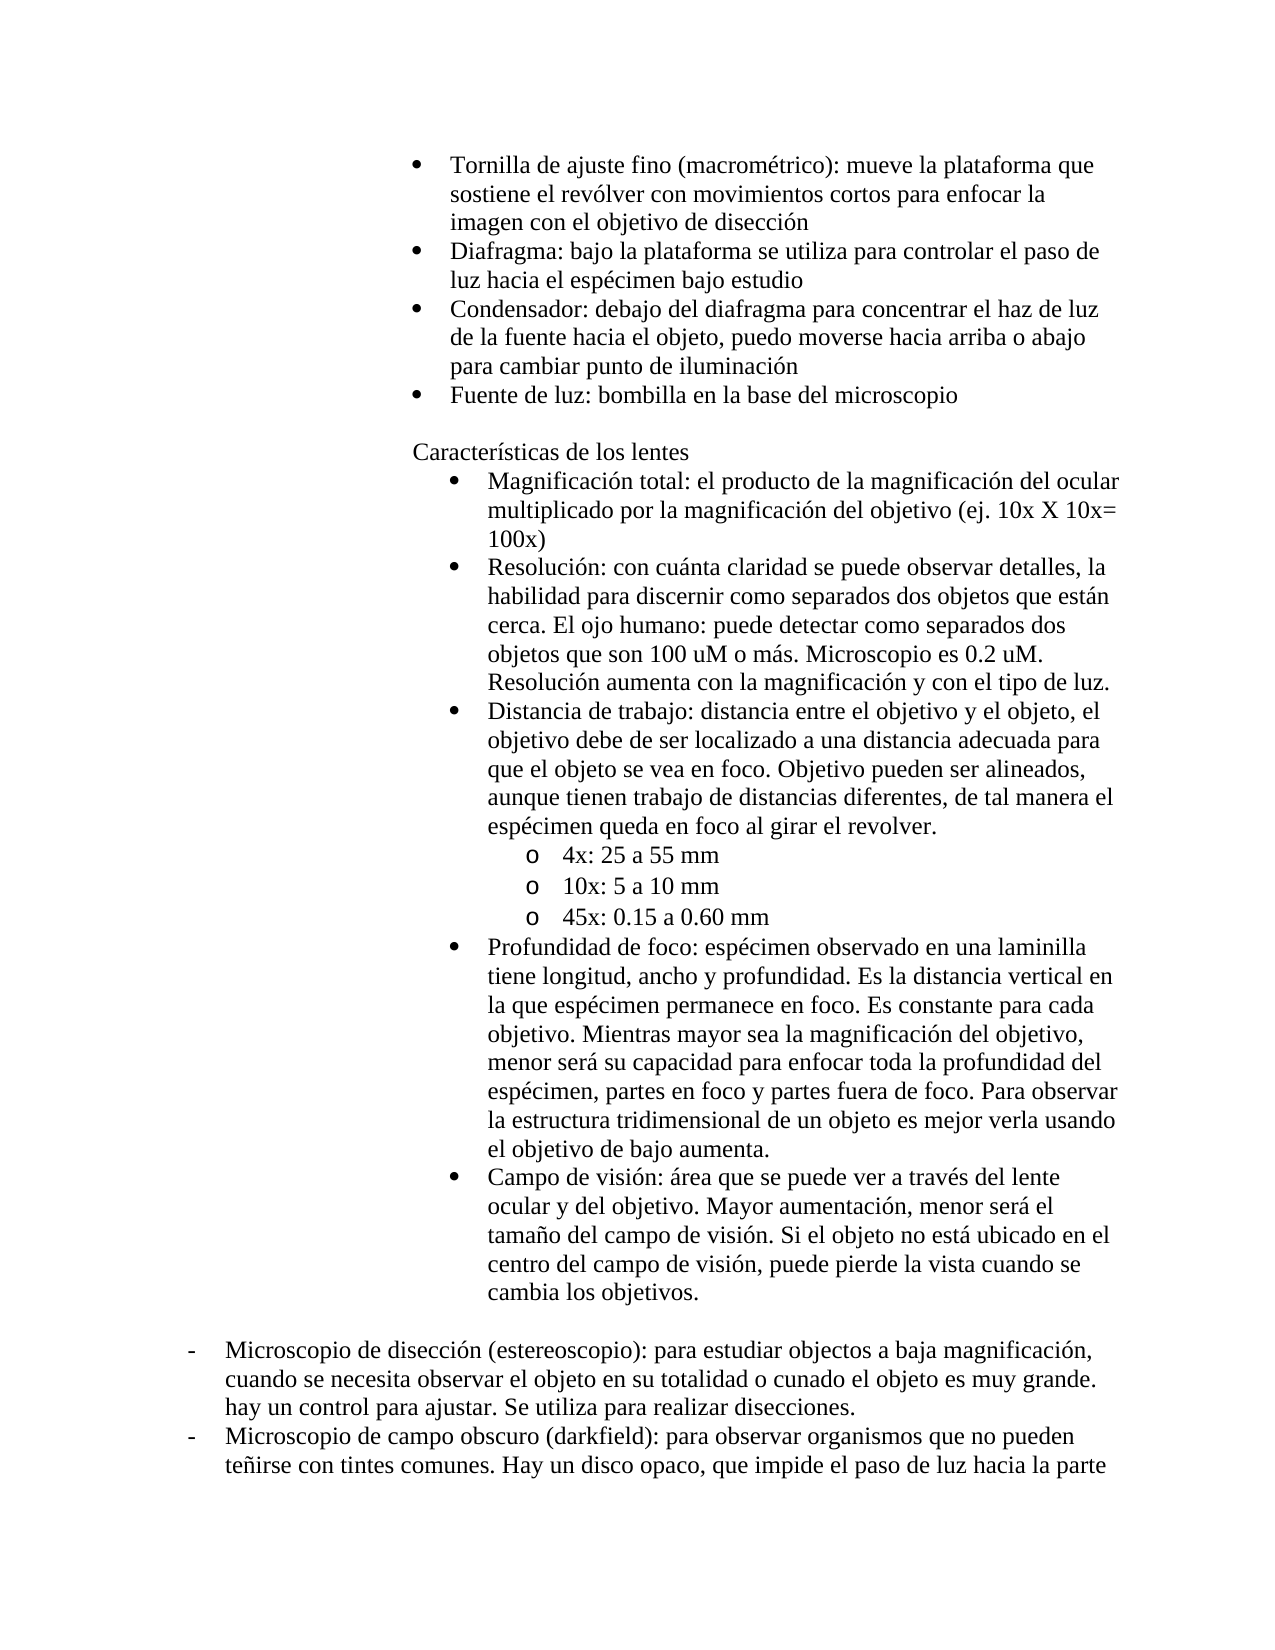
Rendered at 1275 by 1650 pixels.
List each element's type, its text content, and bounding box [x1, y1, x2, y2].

list Magnificación total: el producto de la magnificación del ocular multiplicado por la magnificación del objetivo (ej. 10x X 10x= 100x) [450, 466, 1125, 552]
list Fuente de luz: bombilla en la base del microscopio [412, 380, 1125, 409]
list 45x: 0.15 a 0.60 mm [525, 902, 1125, 932]
list Distancia de trabajo: distancia entre el objetivo y el objeto, el objetivo debe de ser localizado a una distancia adecuada para que el objeto se vea en foco. Objetivo pueden ser alineados, aunque tienen trabajo de distancias diferentes, de tal manera el espécimen queda en foco al girar el revolver. [450, 696, 1125, 840]
list Profundidad de foco: espécimen observado en una laminilla tiene longitud, ancho y profundidad. Es la distancia vertical en la que espécimen permanece en foco. Es constante para cada objetivo. Mientras mayor sea la magnificación del objetivo, menor será su capacidad para enfocar toda la profundidad del espécimen, partes en foco y partes fuera de foco. Para observar la estructura tridimensional de un objeto es mejor verla usando el objetivo de bajo aumenta. [450, 932, 1125, 1162]
list Resolución: con cuánta claridad se puede observar detalles, la habilidad para discernir como separados dos objetos que están cerca. El ojo humano: puede detectar como separados dos objetos que son 100 uM o más. Microscopio es 0.2 uM. Resolución aumenta con la magnificación y con el tipo de luz. [450, 552, 1125, 696]
list 4x: 25 a 55 mm [525, 840, 1125, 871]
text Características de los lentes [412, 437, 1125, 466]
list Diafragma: bajo la plataforma se utiliza para controlar el paso de luz hacia el espécimen bajo estudio [412, 236, 1125, 294]
list 10x: 5 a 10 mm [525, 871, 1125, 902]
list Condensador: debajo del diafragma para concentrar el haz de luz de la fuente hacia el objeto, puedo moverse hacia arriba o abajo para cambiar punto de iluminación [412, 294, 1125, 380]
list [187, 1421, 1125, 1479]
list Tornilla de ajuste fino (macrométrico): mueve la plataforma que sostiene el revólver con movimientos cortos para enfocar la imagen con el objetivo de disección [412, 150, 1125, 236]
list Campo de visión: área que se puede ver a través del lente ocular y del objetivo. Mayor aumentación, menor será el tamaño del campo de visión. Si el objeto no está ubicado en el centro del campo de visión, puede pierde la vista cuando se cambia los objetivos. [450, 1162, 1125, 1306]
list Microscopio de disección (estereoscopio): para estudiar objectos a baja magnificación, cuando se necesita observar el objeto en su totalidad o cunado el objeto es muy grande. hay un control para ajustar. Se utiliza para realizar disecciones. [187, 1335, 1125, 1421]
